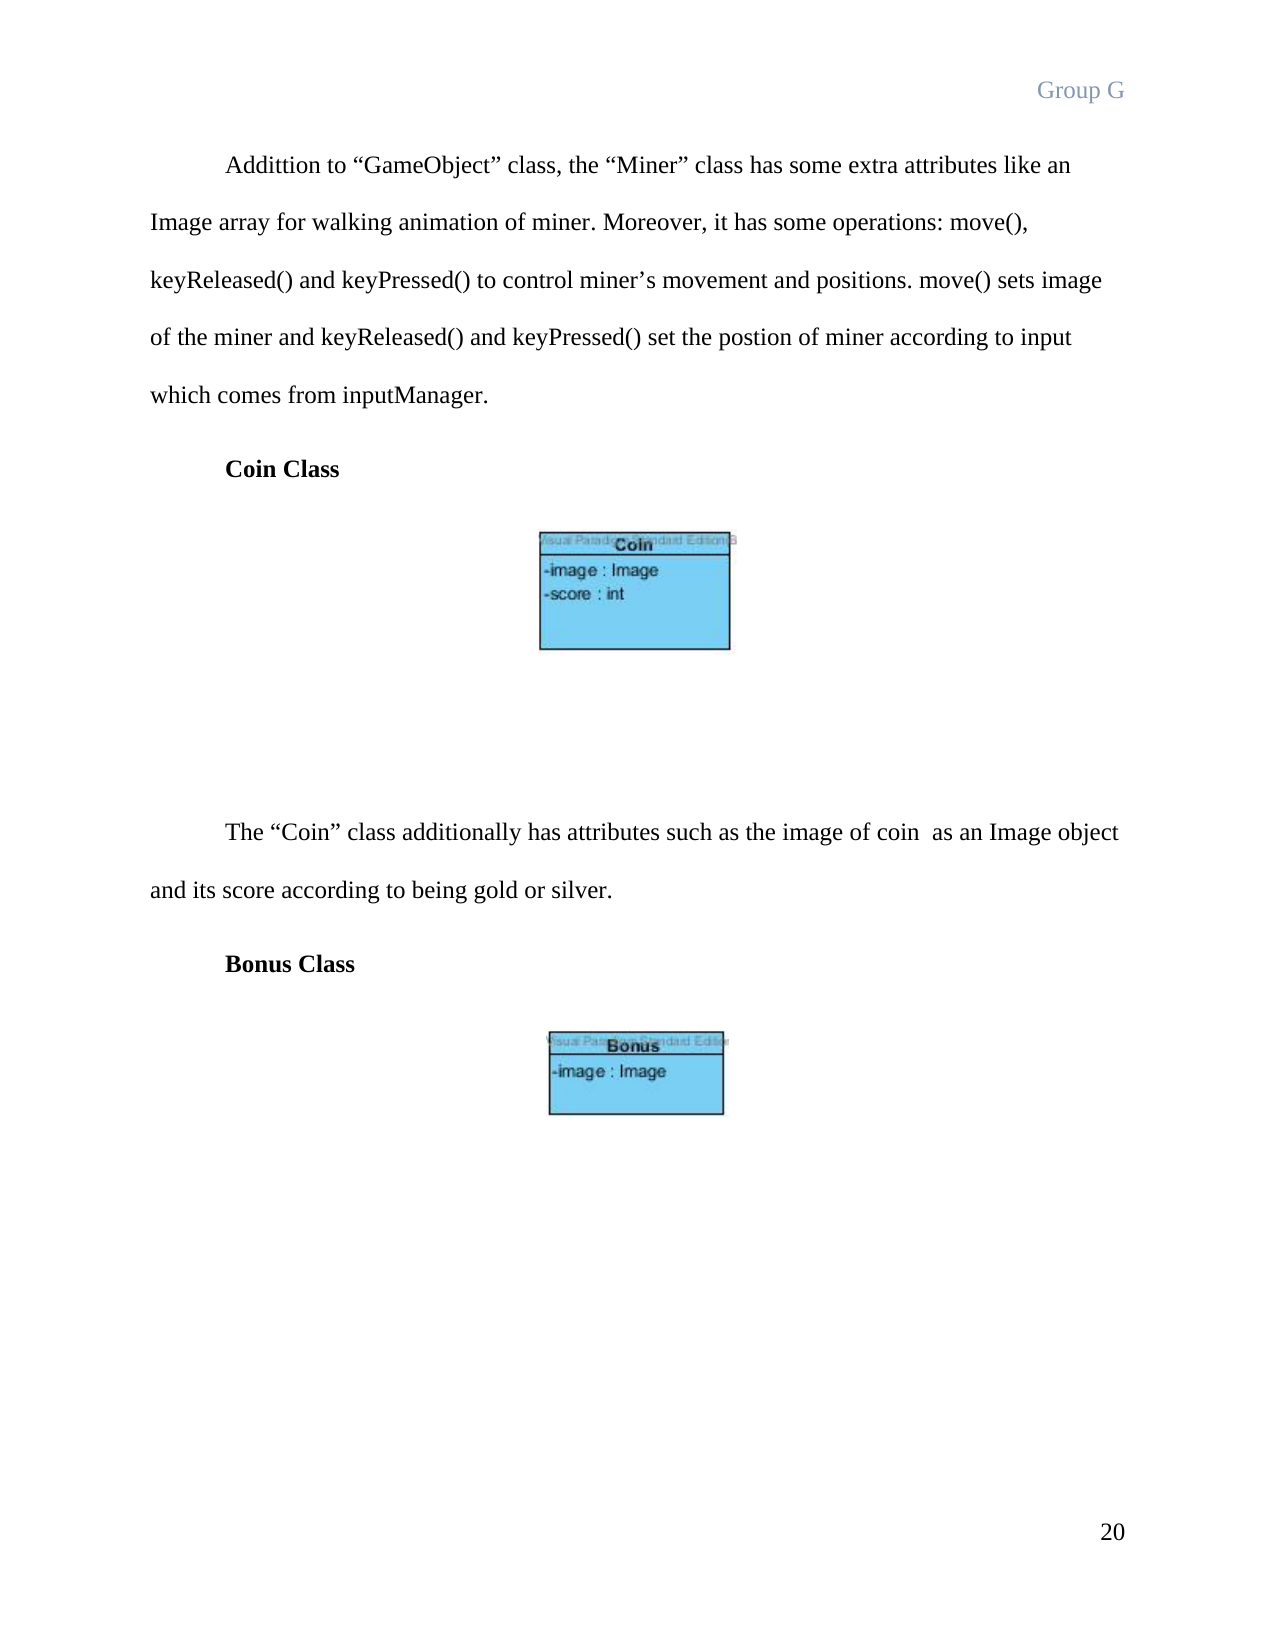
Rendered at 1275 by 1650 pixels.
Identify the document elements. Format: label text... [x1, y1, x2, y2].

text Bonus Class [150, 949, 1125, 978]
text The “Coin” class additionally has attributes such as the image of coin as an Image object and its score according to being gold or silver. [150, 817, 1125, 904]
text Addittion to “GameObject” class, the “Miner” class has some extra attributes like an Image array for walking animation of miner. Moreover, it has some operations: move(), keyReleased() and keyPressed() to control miner’s movement and positions. move() sets image of the miner and keyReleased() and keyPressed() set the postion of miner according to input which comes from inputManager. [150, 150, 1125, 409]
text Coin Class [150, 454, 1125, 483]
picture [538, 529, 737, 655]
picture [546, 1030, 729, 1120]
